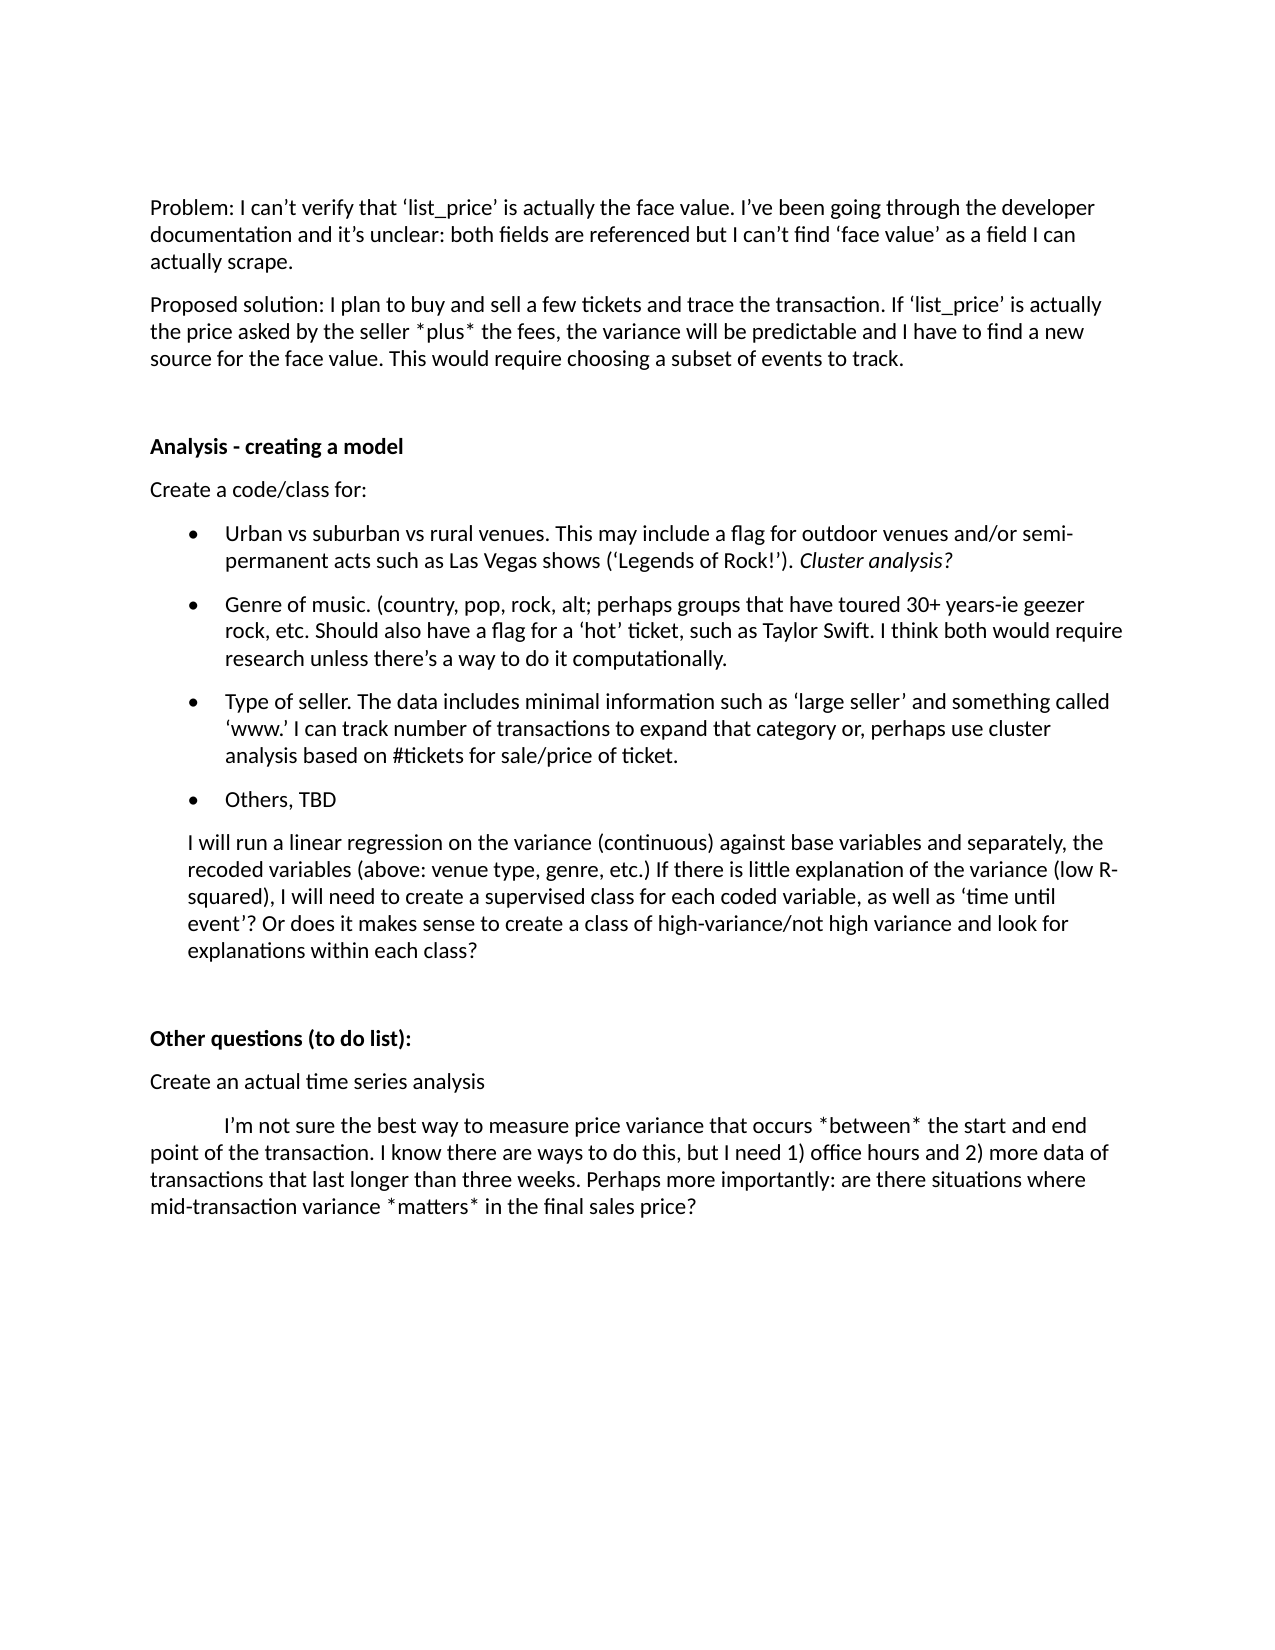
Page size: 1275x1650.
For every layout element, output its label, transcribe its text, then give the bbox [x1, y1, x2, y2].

list Others, TBD [187, 786, 1125, 813]
text Create an actual time series analysis [150, 1068, 1125, 1095]
text I’m not sure the best way to measure price variance that occurs *between* the start and end point of the transaction. I know there are ways to do this, but I need 1) office hours and 2) more data of transactions that last longer than three weeks. Perhaps more importantly: are there situations where mid-transaction variance *matters* in the final sales price? [150, 1112, 1125, 1220]
text Other questions (to do list): [150, 1024, 1125, 1051]
text Analysis - creating a model [150, 432, 1125, 459]
list Genre of music. (country, pop, rock, alt; perhaps groups that have toured 30+ years-ie geezer rock, etc. Should also have a flag for a ‘hot’ ticket, such as Taylor Swift. I think both would require research unless there’s a way to do it computationally. [187, 590, 1125, 671]
text Create a code/class for: [150, 476, 1125, 503]
list Urban vs suburban vs rural venues. This may include a flag for outdoor venues and/or semi-permanent acts such as Las Vegas shows (‘Legends of Rock!’). Cluster analysis? [187, 520, 1125, 574]
text I will run a linear regression on the variance (continuous) against base variables and separately, the recoded variables (above: venue type, genre, etc.) If there is little explanation of the variance (low R-squared), I will need to create a supervised class for each coded variable, as well as ‘time until event’? Or does it makes sense to create a class of high-variance/not high variance and look for explanations within each class? [187, 829, 1125, 964]
text Proposed solution: I plan to buy and sell a few tickets and trace the transaction. If ‘list_price’ is actually the price asked by the seller *plus* the fees, the variance will be predictable and I have to find a new source for the face value. This would require choosing a subset of events to track. [150, 291, 1125, 372]
list Type of seller. The data includes minimal information such as ‘large seller’ and something called ‘www.’ I can track number of transactions to expand that category or, perhaps use cluster analysis based on #tickets for sale/price of ticket. [187, 688, 1125, 769]
text Problem: I can’t verify that ‘list_price’ is actually the face value. I’ve been going through the developer documentation and it’s unclear: both fields are referenced but I can’t find ‘face value’ as a field I can actually scrape. [150, 194, 1125, 274]
